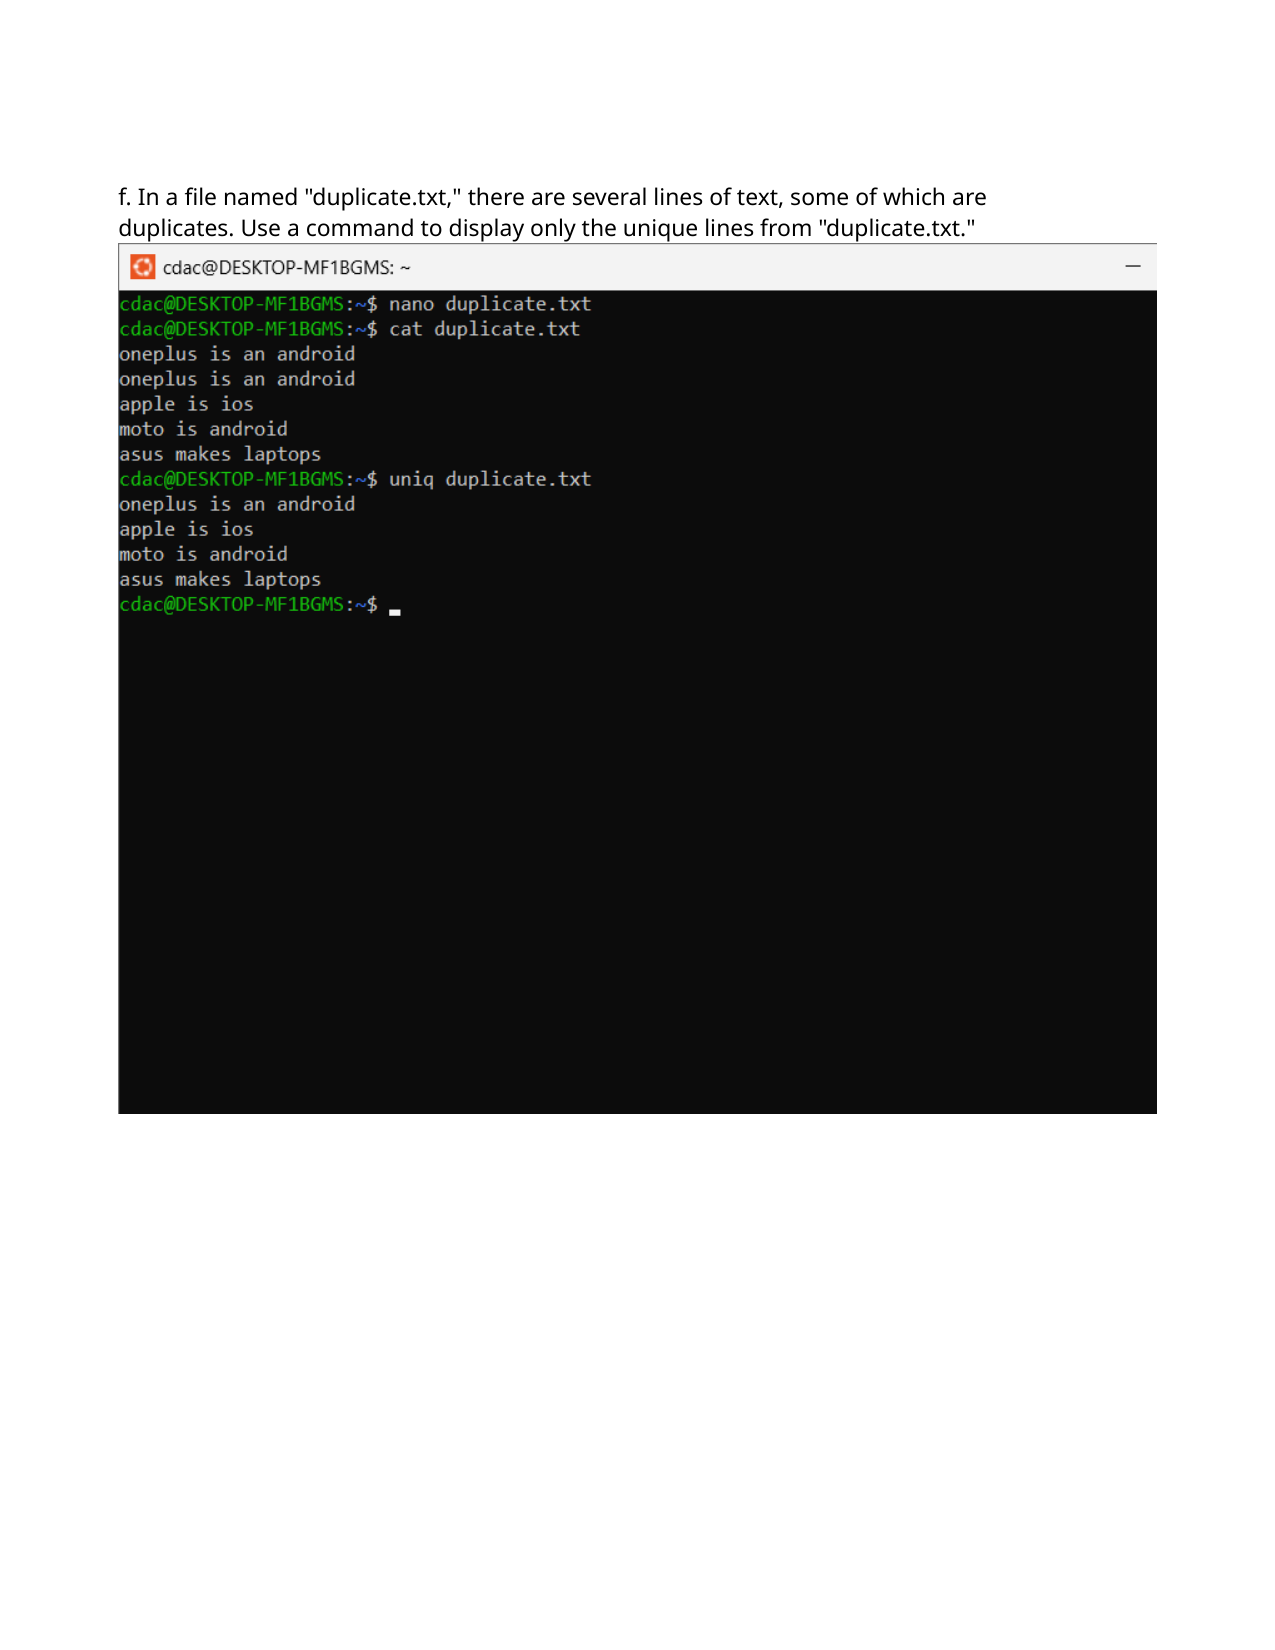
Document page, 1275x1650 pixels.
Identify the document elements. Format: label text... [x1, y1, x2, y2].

text f. In a file named "duplicate.txt," there are several lines of text, some of which are [118, 181, 1157, 212]
text duplicates. Use a command to display only the unique lines from "duplicate.txt." [118, 212, 1157, 243]
picture [118, 243, 1157, 1114]
